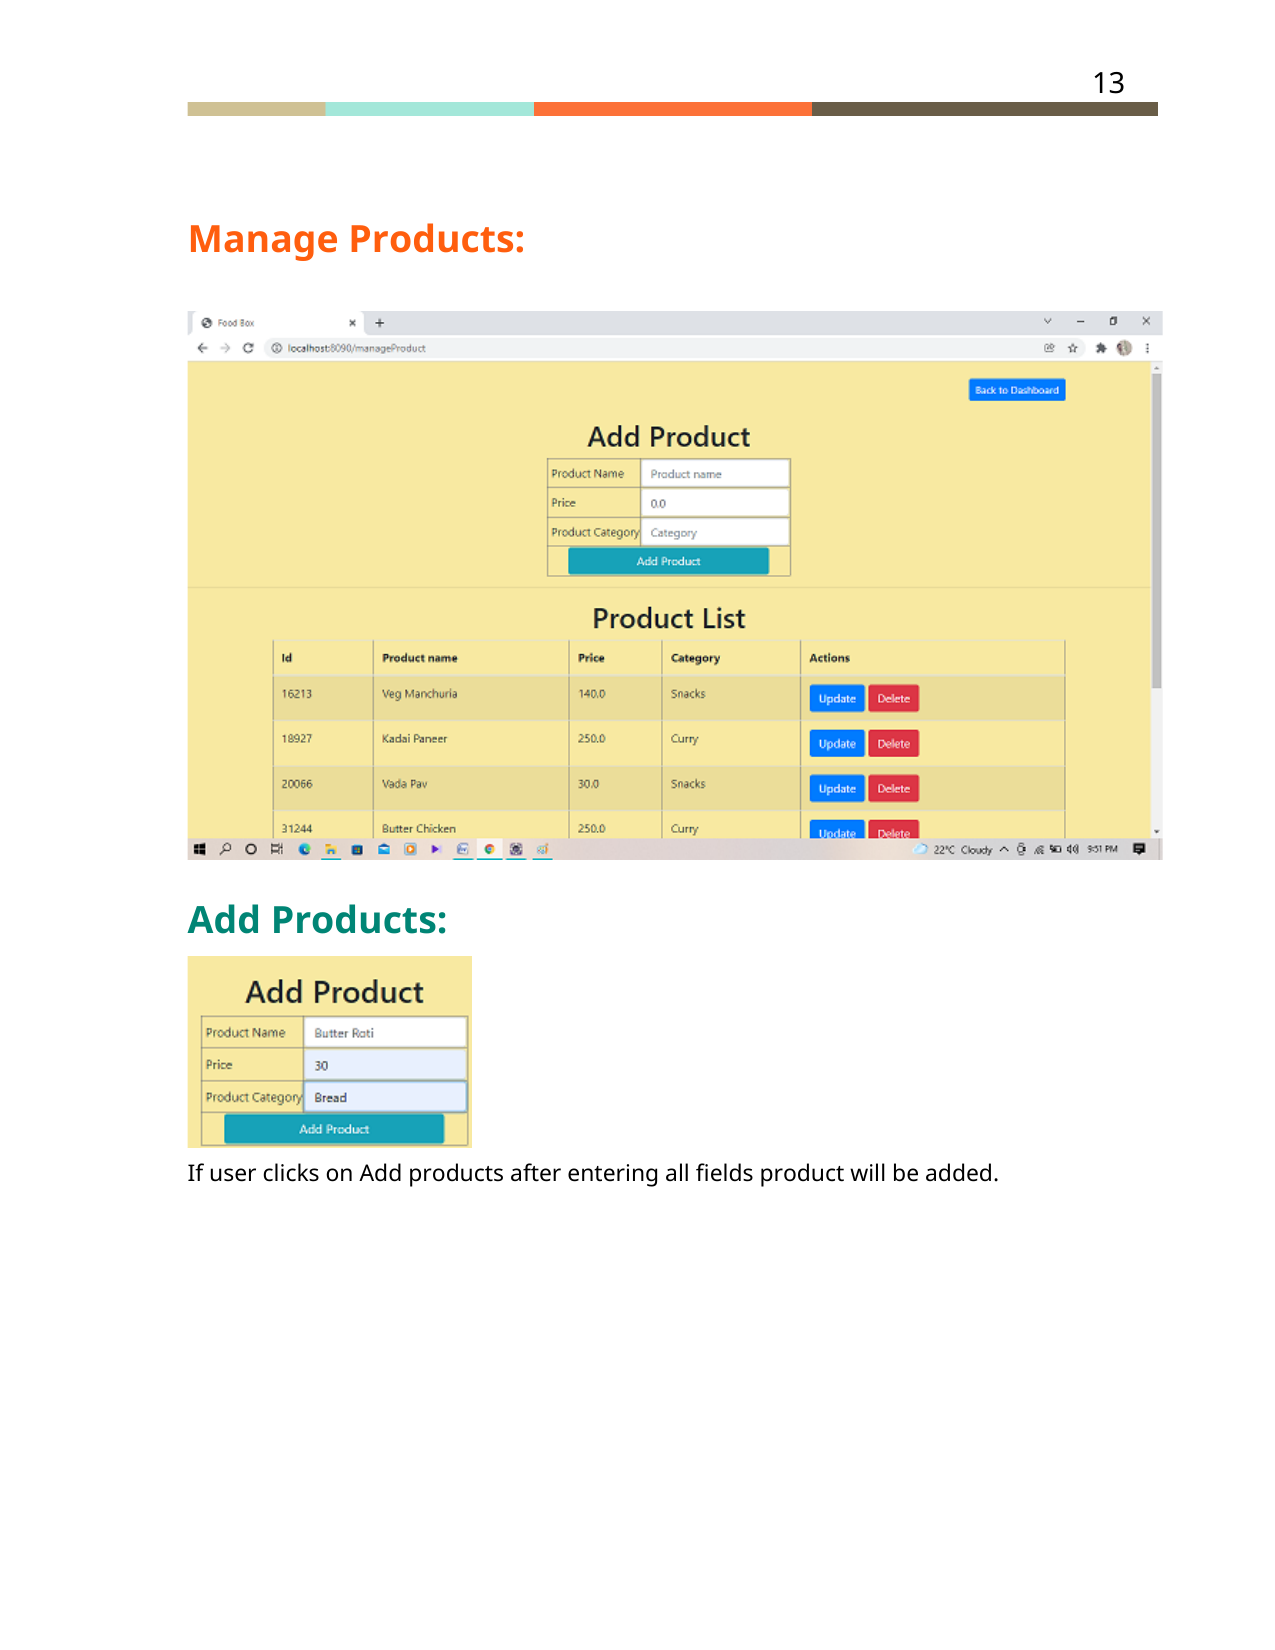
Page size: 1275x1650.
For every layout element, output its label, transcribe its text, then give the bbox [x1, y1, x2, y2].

picture [187, 956, 472, 1148]
picture [187, 311, 1163, 860]
text If user clicks on Add products after entering all fields product will be added. [187, 1157, 1125, 1188]
subtitle Manage Products: [187, 212, 1125, 263]
picture [187, 102, 1158, 116]
subtitle Add Products: [187, 893, 1125, 944]
